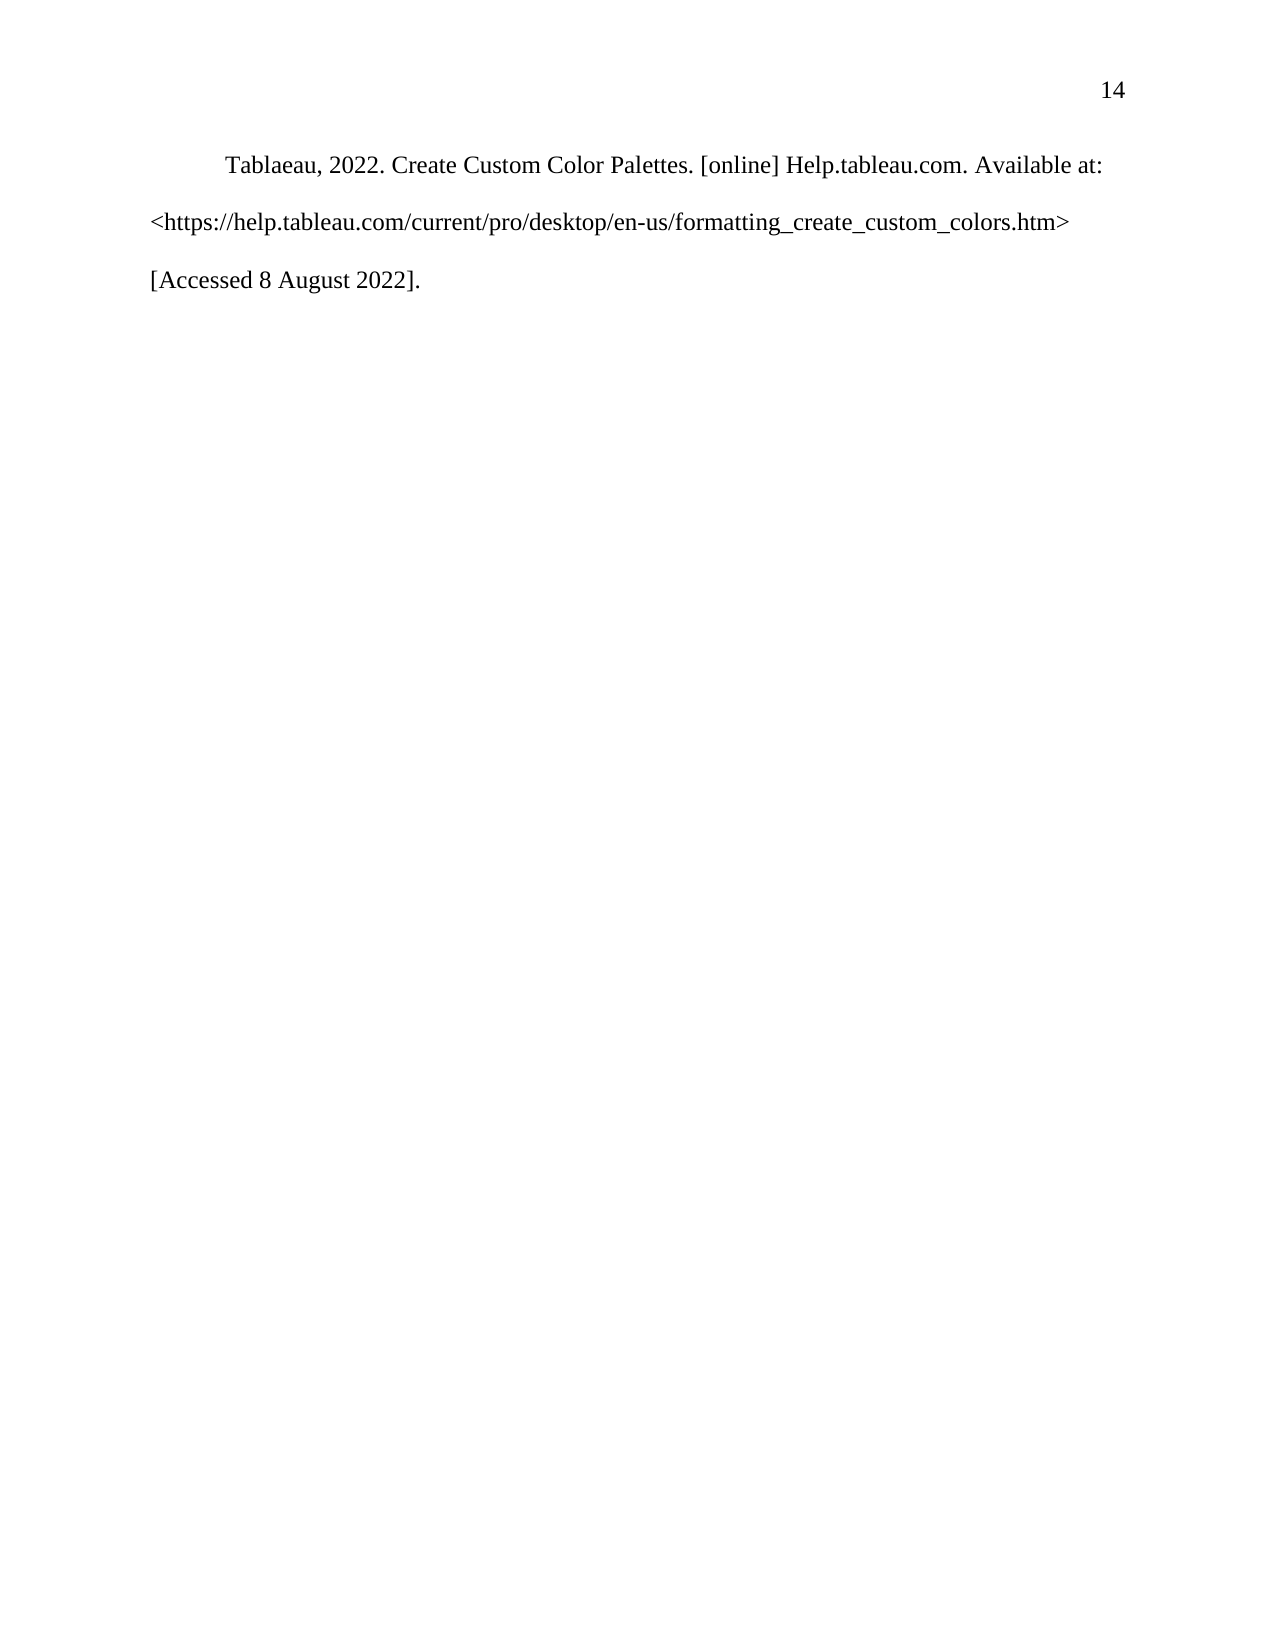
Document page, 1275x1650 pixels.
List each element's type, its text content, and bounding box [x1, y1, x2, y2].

text Tablaeau, 2022. Create Custom Color Palettes. [online] Help.tableau.com. Available at: <https://help.tableau.com/current/pro/desktop/en-us/formatting_create_custom_colors.htm> [Accessed 8 August 2022]. [150, 150, 1125, 294]
